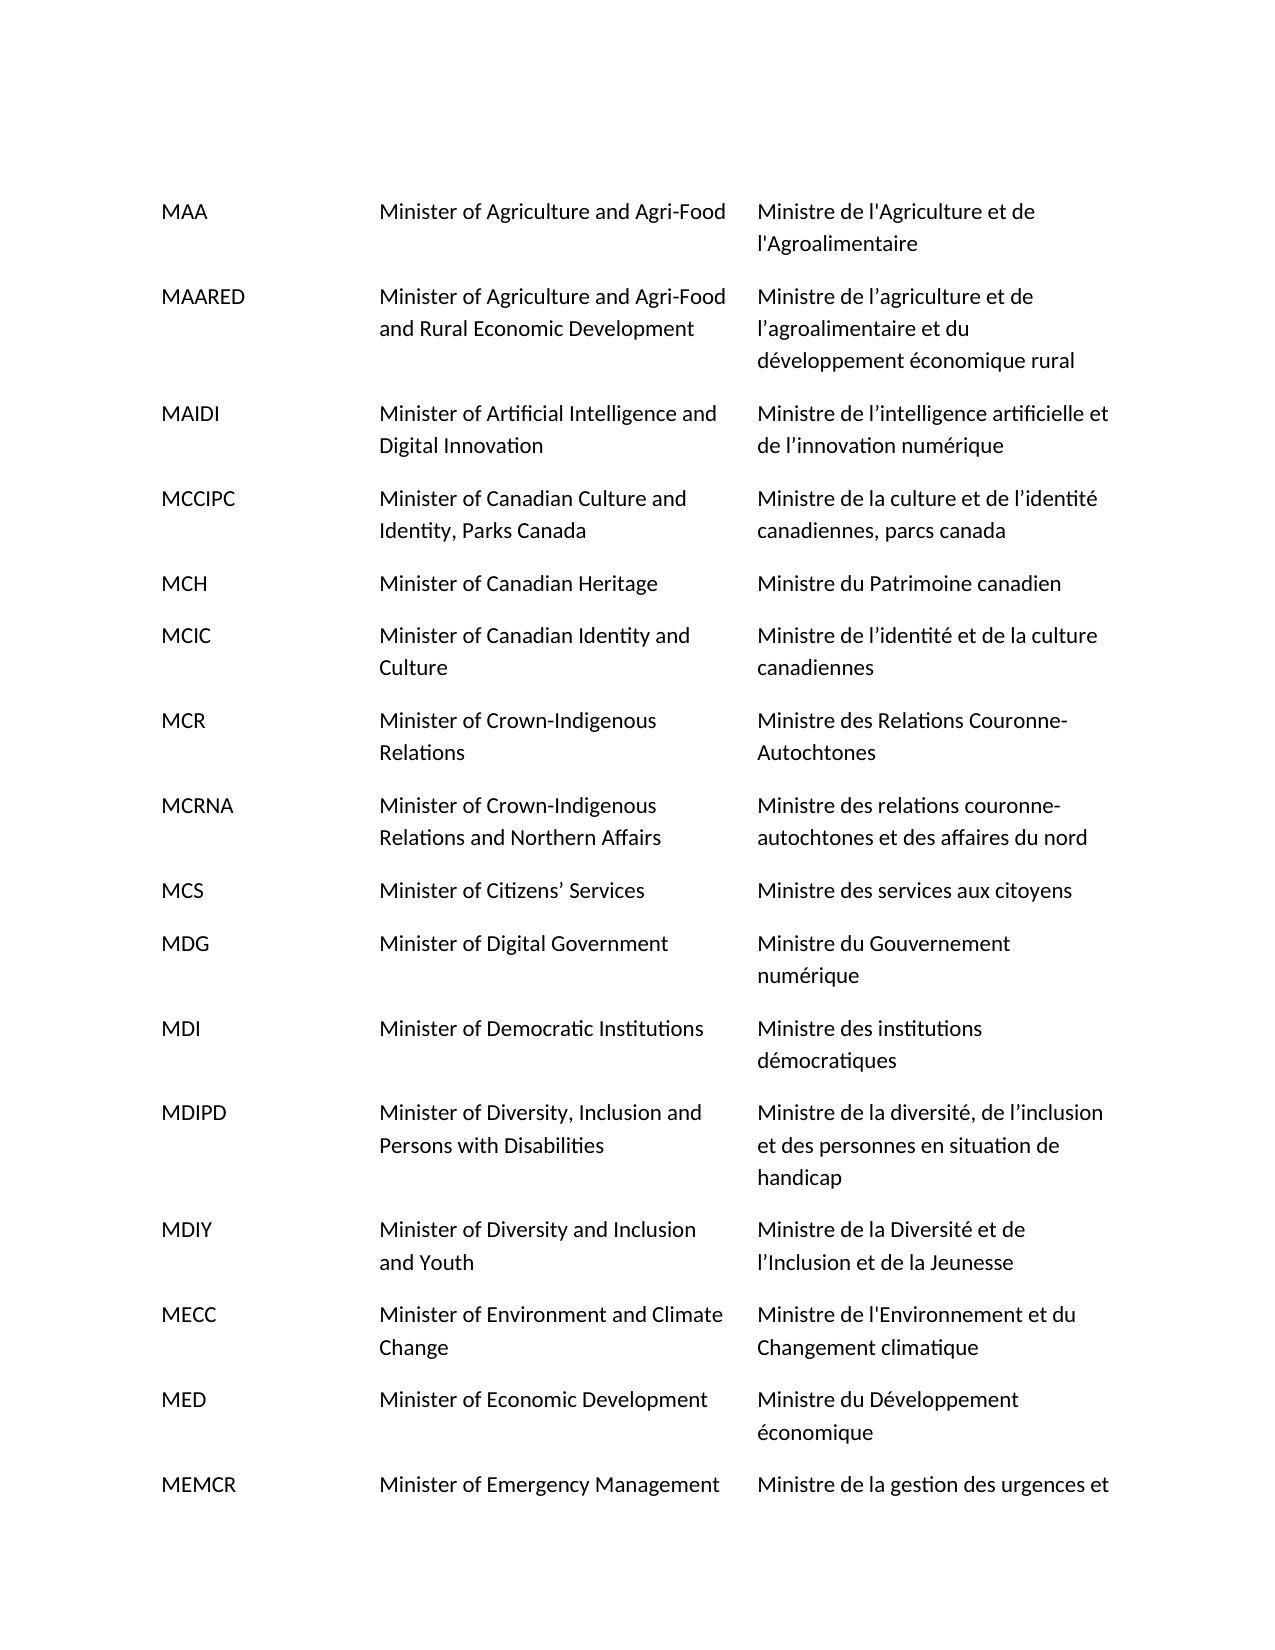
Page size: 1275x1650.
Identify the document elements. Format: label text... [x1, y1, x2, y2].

table_cell MEMCR [150, 1470, 368, 1498]
table_cell Minister of Agriculture and Agri-Food [368, 197, 746, 282]
table_cell Minister of Environment and Climate Change [368, 1301, 746, 1385]
table_cell Ministre des relations couronne-autochtones et des affaires du nord [746, 791, 1124, 876]
table_cell MCCIPC [150, 484, 368, 569]
table_cell Ministre des services aux citoyens [746, 876, 1124, 929]
table_cell MDIPD [150, 1099, 368, 1216]
table_cell Ministre de l’intelligence artificielle et de l’innovation numérique [746, 399, 1124, 484]
table_cell Ministre de la Diversité et de l’Inclusion et de la Jeunesse [746, 1216, 1124, 1301]
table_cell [368, 1470, 746, 1498]
table_cell MDIY [150, 1216, 368, 1301]
table_cell Minister of Canadian Identity and Culture [368, 621, 746, 706]
table_cell MDG [150, 929, 368, 1014]
table_cell Ministre du Gouvernement numérique [746, 929, 1124, 1014]
table_cell MED [150, 1385, 368, 1470]
table_cell Ministre de la diversité, de l’inclusion et des personnes en situation de handicap [746, 1099, 1124, 1216]
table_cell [746, 1470, 1124, 1498]
table_cell Ministre du Développement économique [746, 1385, 1124, 1470]
table_cell Minister of Crown-Indigenous Relations and Northern Affairs [368, 791, 746, 876]
table_cell MAARED [150, 282, 368, 399]
table_cell Ministre de la culture et de l’identité canadiennes, parcs canada [746, 484, 1124, 569]
table_cell Minister of Citizens’ Services [368, 876, 746, 929]
table_cell MCIC [150, 621, 368, 706]
table_cell Minister of Democratic Institutions [368, 1014, 746, 1098]
table_cell Ministre de l'Environnement et du Changement climatique [746, 1301, 1124, 1385]
table_cell Minister of Crown-Indigenous Relations [368, 706, 746, 791]
table_cell MCRNA [150, 791, 368, 876]
table_cell Minister of Artificial Intelligence and Digital Innovation [368, 399, 746, 484]
table_cell Ministre de l’identité et de la culture canadiennes [746, 621, 1124, 706]
table_cell MCS [150, 876, 368, 929]
table_cell Minister of Diversity, Inclusion and Persons with Disabilities [368, 1099, 746, 1216]
table_cell Minister of Canadian Culture and Identity, Parks Canada [368, 484, 746, 569]
table_cell Minister of Economic Development [368, 1385, 746, 1470]
table_cell Minister of Digital Government [368, 929, 746, 1014]
table_cell Minister of Canadian Heritage [368, 569, 746, 621]
table_cell Ministre des institutions démocratiques [746, 1014, 1124, 1098]
table_cell MCH [150, 569, 368, 621]
table_cell MECC [150, 1301, 368, 1385]
table_cell Ministre de l'Agriculture et de l'Agroalimentaire [746, 197, 1124, 282]
table_cell Ministre de l’agriculture et de l’agroalimentaire et du développement économique rural [746, 282, 1124, 399]
table_cell Ministre du Patrimoine canadien [746, 569, 1124, 621]
table_cell MAA [150, 197, 368, 282]
table_cell MCR [150, 706, 368, 791]
table_cell Minister of Agriculture and Agri-Food and Rural Economic Development [368, 282, 746, 399]
table_cell Minister of Diversity and Inclusion and Youth [368, 1216, 746, 1301]
table_cell MDI [150, 1014, 368, 1098]
table_cell MAIDI [150, 399, 368, 484]
table_cell Ministre des Relations Couronne-Autochtones [746, 706, 1124, 791]
